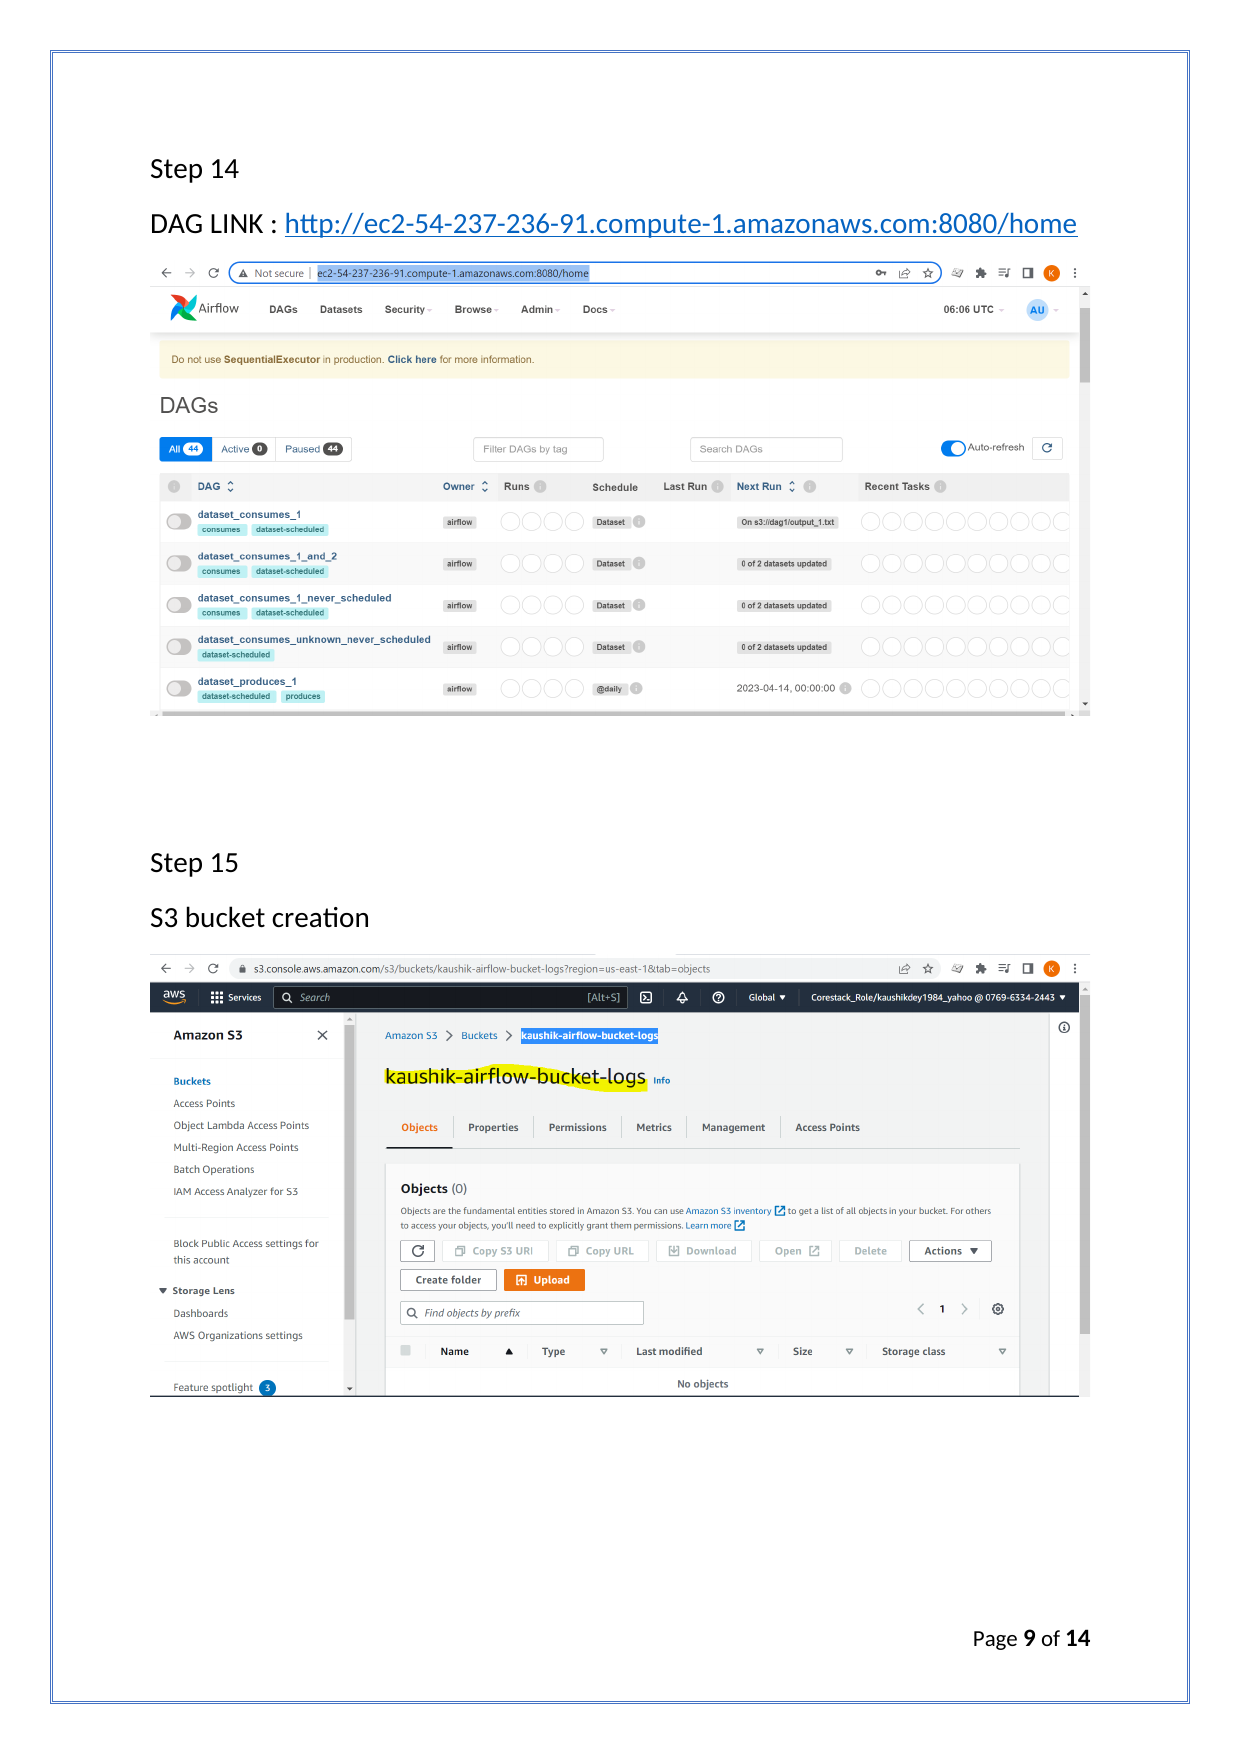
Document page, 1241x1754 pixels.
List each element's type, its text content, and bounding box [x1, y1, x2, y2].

picture [150, 260, 1091, 716]
text Step 15 [150, 844, 1090, 880]
text Step 14 [150, 150, 1090, 186]
picture [150, 954, 1091, 1397]
text DAG LINK : http://ec2-54-237-236-91.compute-1.amazonaws.com:8080/home [150, 205, 1090, 241]
text S3 bucket creation [150, 899, 1090, 935]
